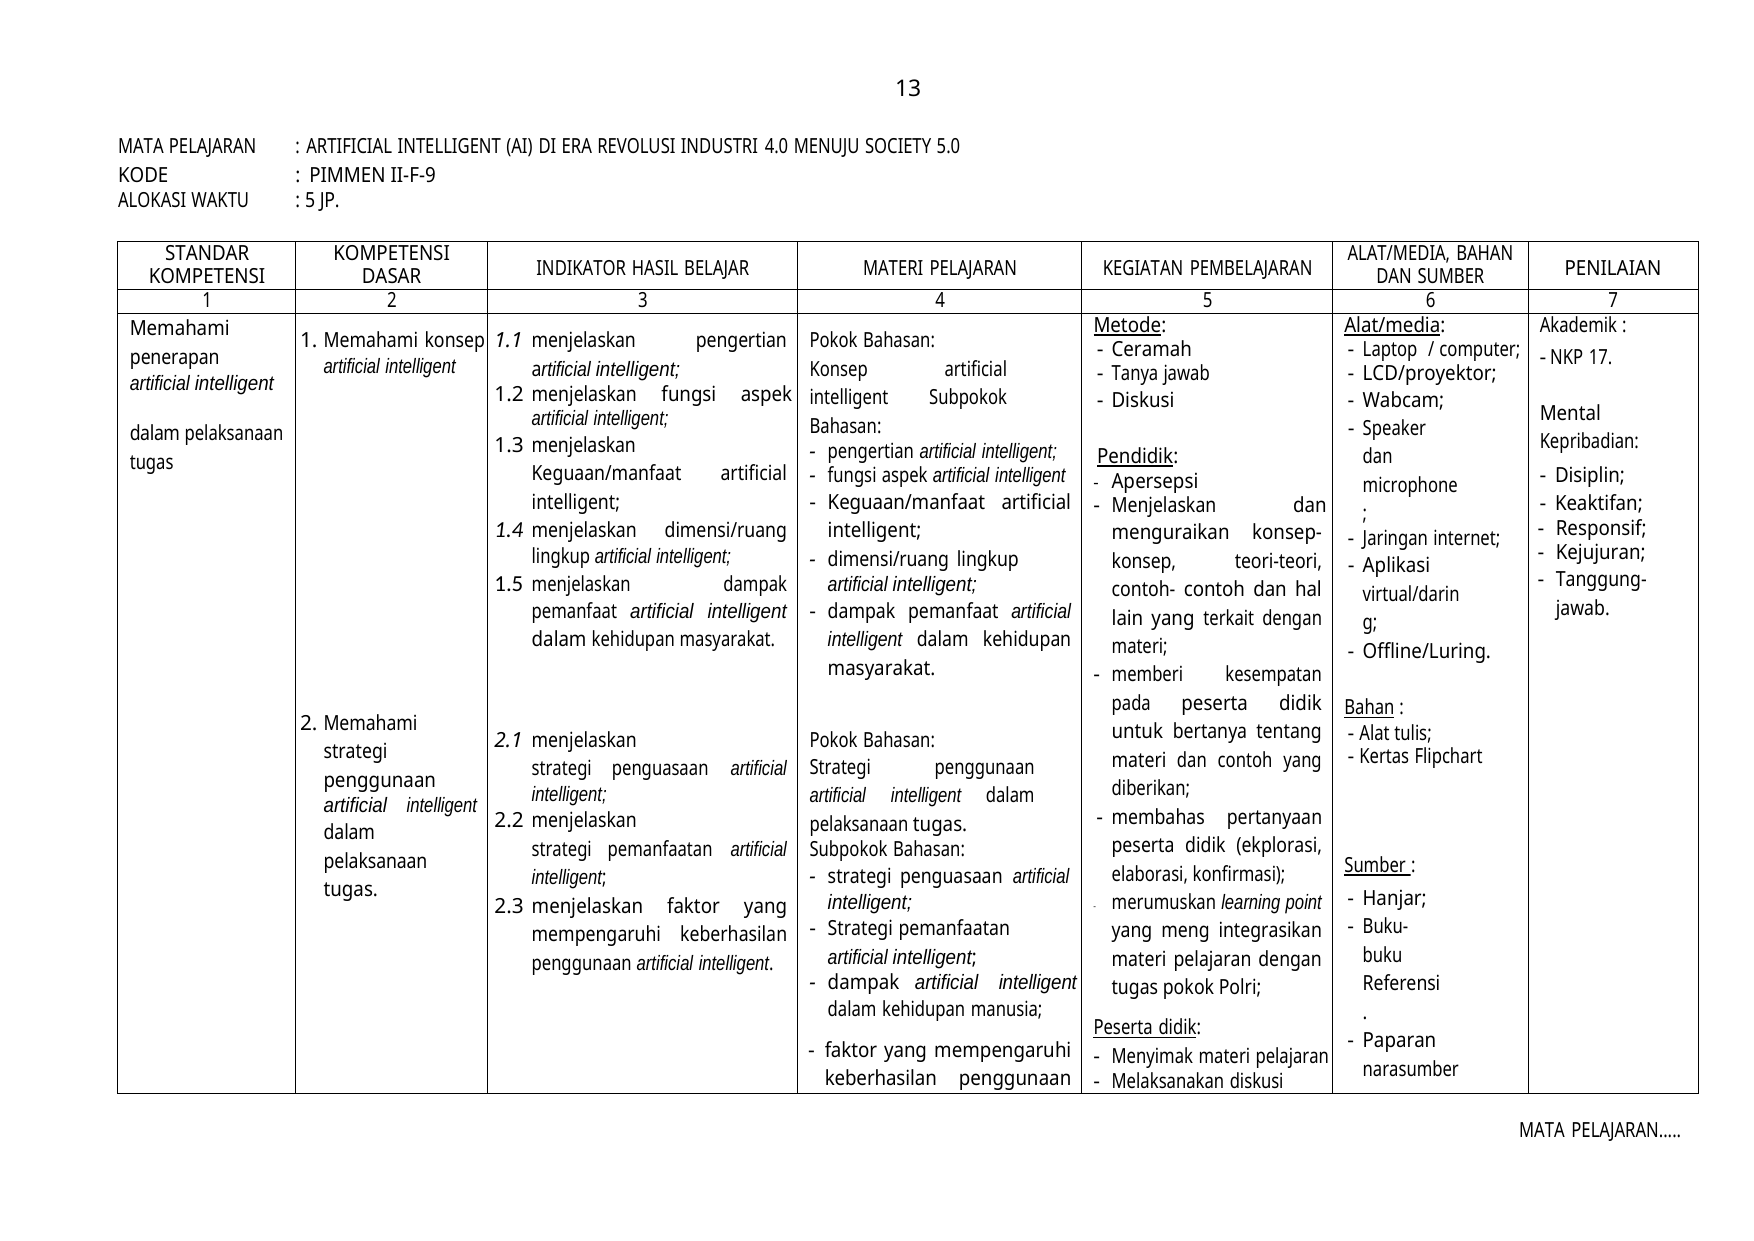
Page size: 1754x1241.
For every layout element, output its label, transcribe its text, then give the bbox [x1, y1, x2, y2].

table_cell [1082, 314, 1332, 1093]
table_cell 2 [296, 290, 487, 312]
text ALOKASI WAKTU : 5 JP. [118, 188, 1712, 212]
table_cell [488, 314, 797, 1093]
table_header INDIKATOR HASIL BELAJAR [488, 242, 797, 289]
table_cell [118, 314, 295, 1093]
table_header KOMPETENSI DASAR [296, 242, 487, 289]
table_header STANDAR KOMPETENSI [118, 242, 295, 289]
table_cell 5 [1082, 290, 1332, 312]
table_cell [1333, 314, 1528, 1093]
table_cell 3 [488, 290, 797, 312]
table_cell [296, 314, 487, 1093]
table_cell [1529, 314, 1698, 1093]
table_header MATERI PELAJARAN [798, 242, 1081, 289]
table_header PENILAIAN [1529, 242, 1698, 289]
table_cell 1 [118, 290, 295, 312]
table_cell 4 [798, 290, 1081, 312]
table_header ALAT/MEDIA, BAHAN DAN SUMBER [1333, 242, 1528, 289]
table_cell 7 [1529, 290, 1698, 312]
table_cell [798, 314, 1081, 1093]
text MATA PELAJARAN : ARTIFICIAL INTELLIGENT (AI) DI ERA REVOLUSI INDUSTRI 4.0 MENUJU SOCIETY 5.0 KODE : PIMMEN II-F-9 [118, 131, 1004, 188]
table_header KEGIATAN PEMBELAJARAN [1082, 242, 1332, 289]
table_cell 6 [1333, 290, 1528, 312]
